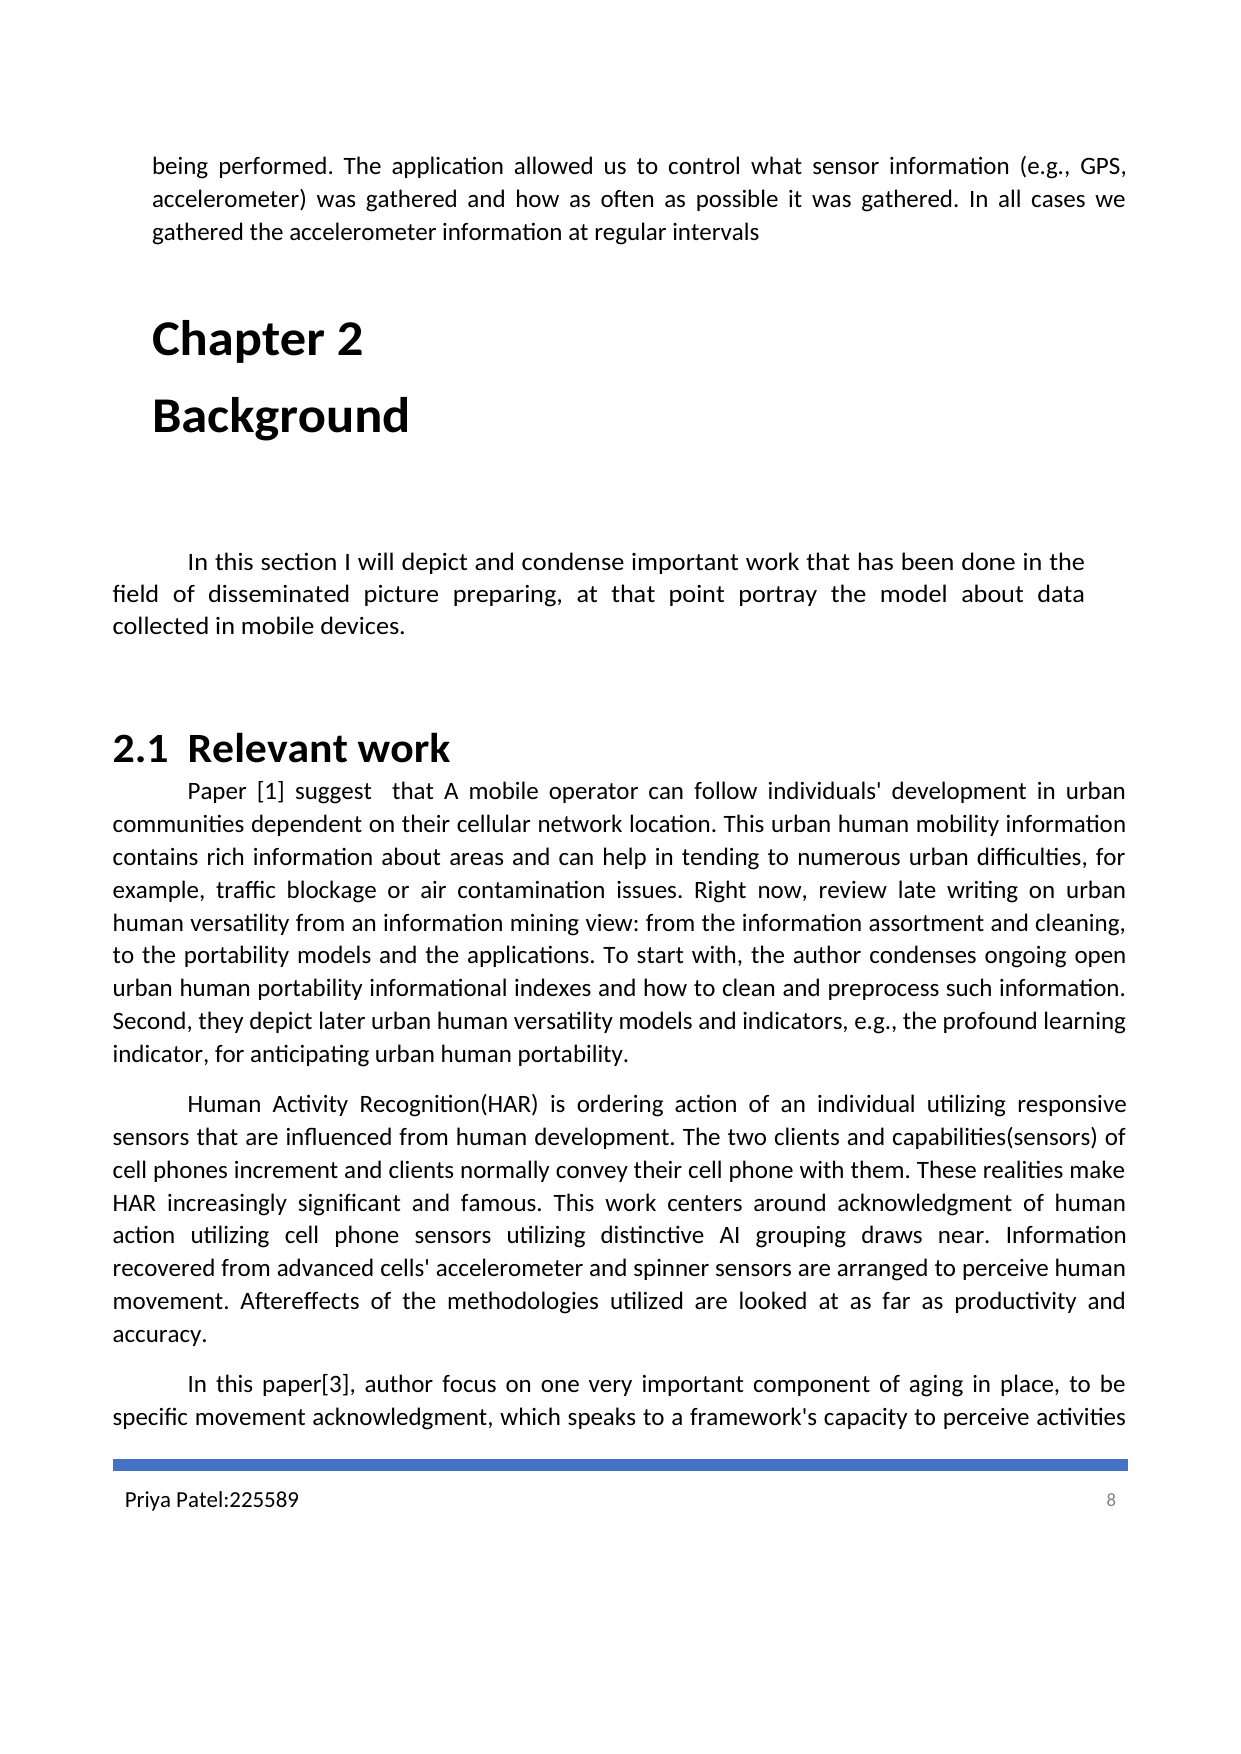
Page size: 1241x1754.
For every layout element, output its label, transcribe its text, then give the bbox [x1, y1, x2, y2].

text Background [152, 384, 561, 445]
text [152, 150, 1128, 246]
text Chapter 2 [152, 306, 561, 367]
text 2.1 Relevant work [112, 722, 1087, 772]
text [112, 1368, 1128, 1431]
text Human Activity Recognition(HAR) is ordering action of an individual utilizing responsive sensors that are influenced from human development. The two clients and capabilities(sensors) of cell phones increment and clients normally convey their cell phone with them. These realities make HAR increasingly significant and famous. This work centers around acknowledgment of human action utilizing cell phone sensors utilizing distinctive AI grouping draws near. Information recovered from advanced cells' accelerometer and spinner sensors are arranged to perceive human movement. Aftereffects of the methodologies utilized are looked at as far as productivity and accuracy. [112, 1088, 1128, 1349]
text Paper [1] suggest that A mobile operator can follow individuals' development in urban communities dependent on their cellular network location. This urban human mobility information contains rich information about areas and can help in tending to numerous urban difficulties, for example, traffic blockage or air contamination issues. Right now, review late writing on urban human versatility from an information mining view: from the information assortment and cleaning, to the portability models and the applications. To start with, the author condenses ongoing open urban human portability informational indexes and how to clean and preprocess such information. Second, they depict later urban human versatility models and indicators, e.g., the profound learning indicator, for anticipating urban human portability. [112, 775, 1128, 1069]
text In this section I will depict and condense important work that has been done in the field of disseminated picture preparing, at that point portray the model about data collected in mobile devices. [112, 546, 1087, 641]
